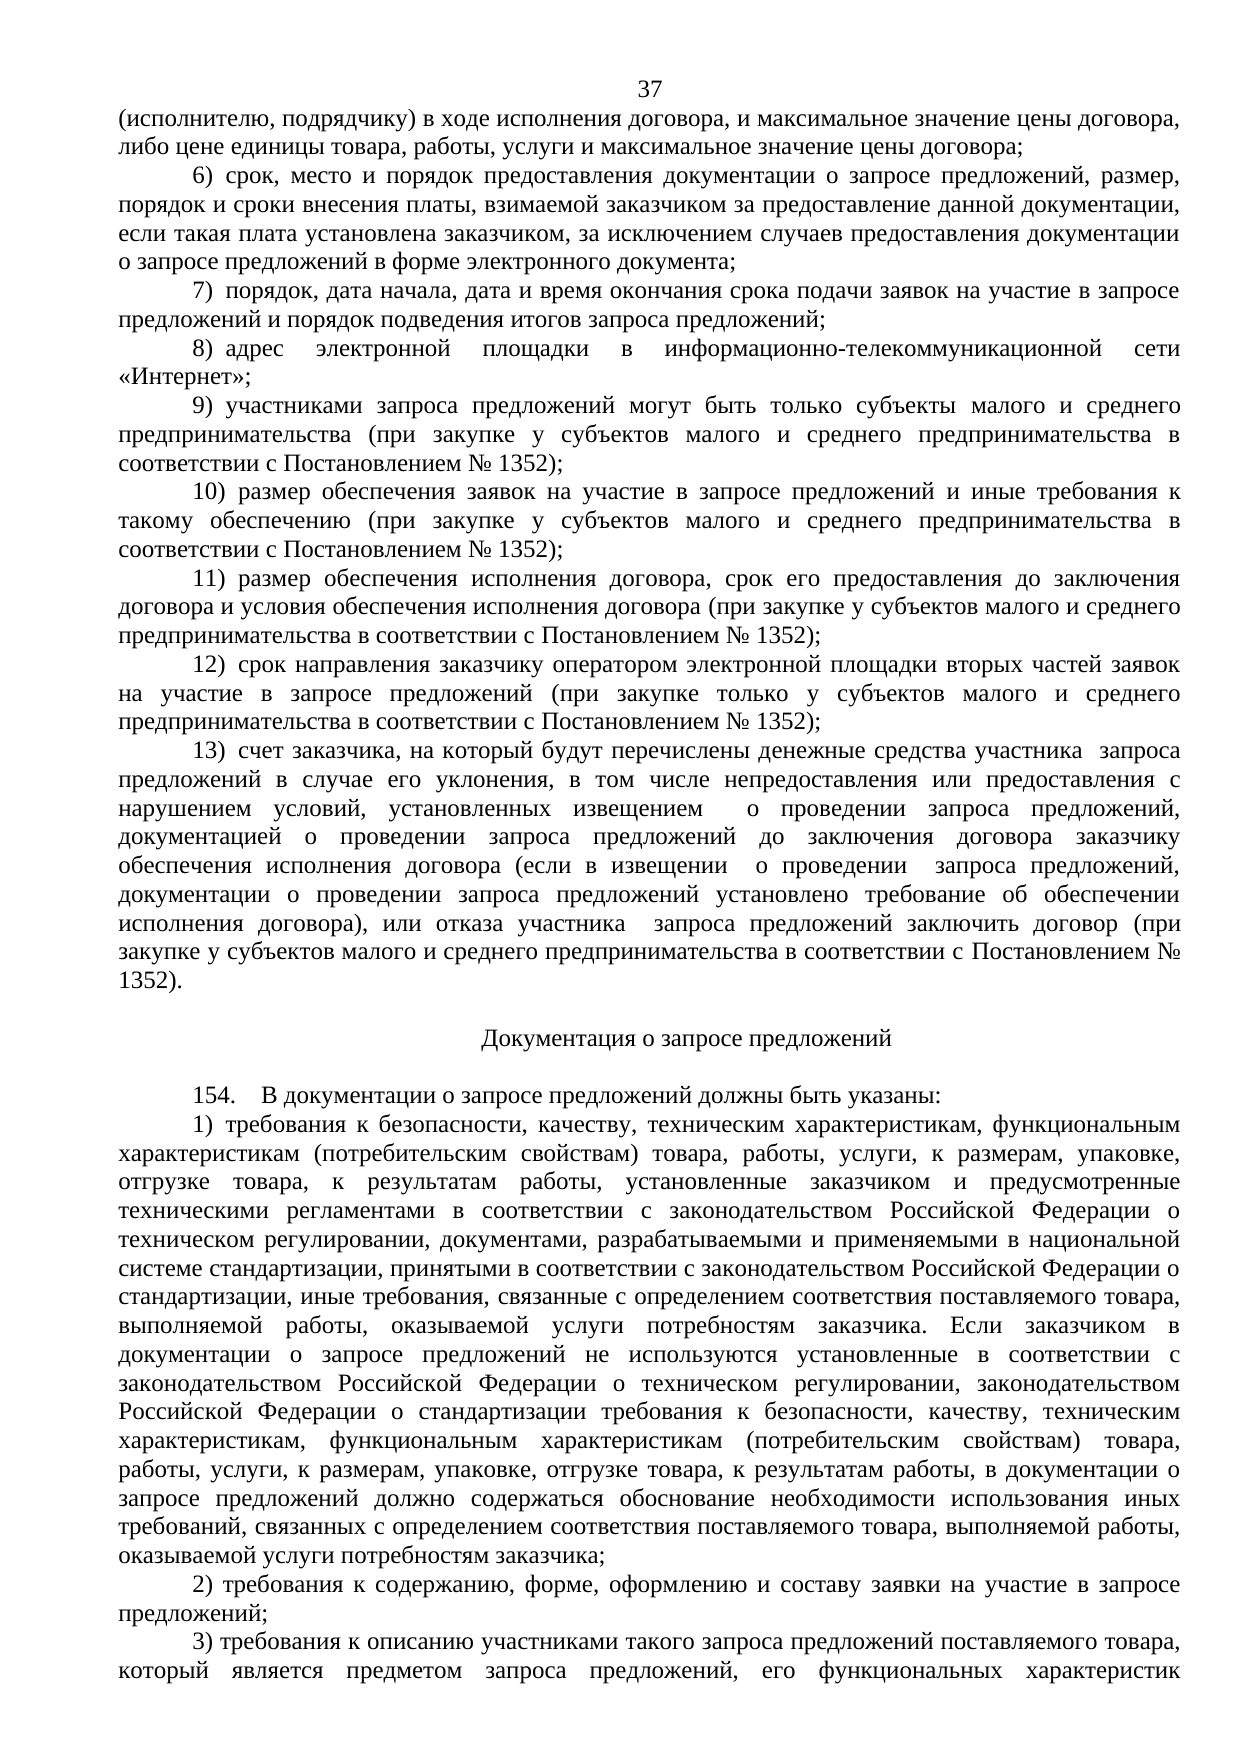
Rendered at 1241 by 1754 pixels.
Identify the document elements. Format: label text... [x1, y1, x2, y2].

text 8) адрес электронной площадки в информационно-телекоммуникационной сети «Интернет»; [118, 333, 1181, 390]
text Документация о запросе предложений [118, 1023, 1181, 1051]
text 7) порядок, дата начала, дата и время окончания срока подачи заявок на участие в запросе предложений и порядок подведения итогов запроса предложений; [118, 275, 1181, 333]
text 13) счет заказчика, на который будут перечислены денежные средства участника запроса предложений в случае его уклонения, в том числе непредоставления или предоставления с нарушением условий, установленных извещением о проведении запроса предложений, документацией о проведении запроса предложений до заключения договора заказчику обеспечения исполнения договора (если в извещении о проведении запроса предложений, документации о проведении запроса предложений установлено требование об обеспечении исполнения договора), или отказа участника запроса предложений заключить договор (при закупке у субъектов малого и среднего предпринимательства в соответствии с Постановлением № 1352). [118, 735, 1181, 994]
text 12) срок направления заказчику оператором электронной площадки вторых частей заявок на участие в запросе предложений (при закупке только у субъектов малого и среднего предпринимательства в соответствии с Постановлением № 1352); [118, 649, 1181, 735]
text 154. В документации о запросе предложений должны быть указаны: [118, 1080, 1181, 1109]
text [118, 103, 1181, 160]
text 1) требования к безопасности, качеству, техническим характеристикам, функциональным характеристикам (потребительским свойствам) товара, работы, услуги, к размерам, упаковке, отгрузке товара, к результатам работы, установленные заказчиком и предусмотренные техническими регламентами в соответствии с законодательством Российской Федерации о техническом регулировании, документами, разрабатываемыми и применяемыми в национальной системе стандартизации, принятыми в соответствии с законодательством Российской Федерации о стандартизации, иные требования, связанные с определением соответствия поставляемого товара, выполняемой работы, оказываемой услуги потребностям заказчика. Если заказчиком в документации о запросе предложений не используются установленные в соответствии с законодательством Российской Федерации о техническом регулировании, законодательством Российской Федерации о стандартизации требования к безопасности, качеству, техническим характеристикам, функциональным характеристикам (потребительским свойствам) товара, работы, услуги, к размерам, упаковке, отгрузке товара, к результатам работы, в документации о запросе предложений должно содержаться обоснование необходимости использования иных требований, связанных с определением соответствия поставляемого товара, выполняемой работы, оказываемой услуги потребностям заказчика; [118, 1109, 1181, 1569]
text 11) размер обеспечения исполнения договора, срок его предоставления до заключения договора и условия обеспечения исполнения договора (при закупке у субъектов малого и среднего предпринимательства в соответствии с Постановлением № 1352); [118, 563, 1181, 649]
text 2) требования к содержанию, форме, оформлению и составу заявки на участие в запросе предложений; [118, 1569, 1181, 1626]
text 6) срок, место и порядок предоставления документации о запросе предложений, размер, порядок и сроки внесения платы, взимаемой заказчиком за предоставление данной документации, если такая плата установлена заказчиком, за исключением случаев предоставления документации о запросе предложений в форме электронного документа; [118, 160, 1181, 275]
text 9) участниками запроса предложений могут быть только субъекты малого и среднего предпринимательства (при закупке у субъектов малого и среднего предпринимательства в соответствии с Постановлением № 1352); [118, 390, 1181, 476]
text 10) размер обеспечения заявок на участие в запросе предложений и иные требования к такому обеспечению (при закупке у субъектов малого и среднего предпринимательства в соответствии с Постановлением № 1352); [118, 476, 1181, 563]
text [118, 1626, 1181, 1684]
